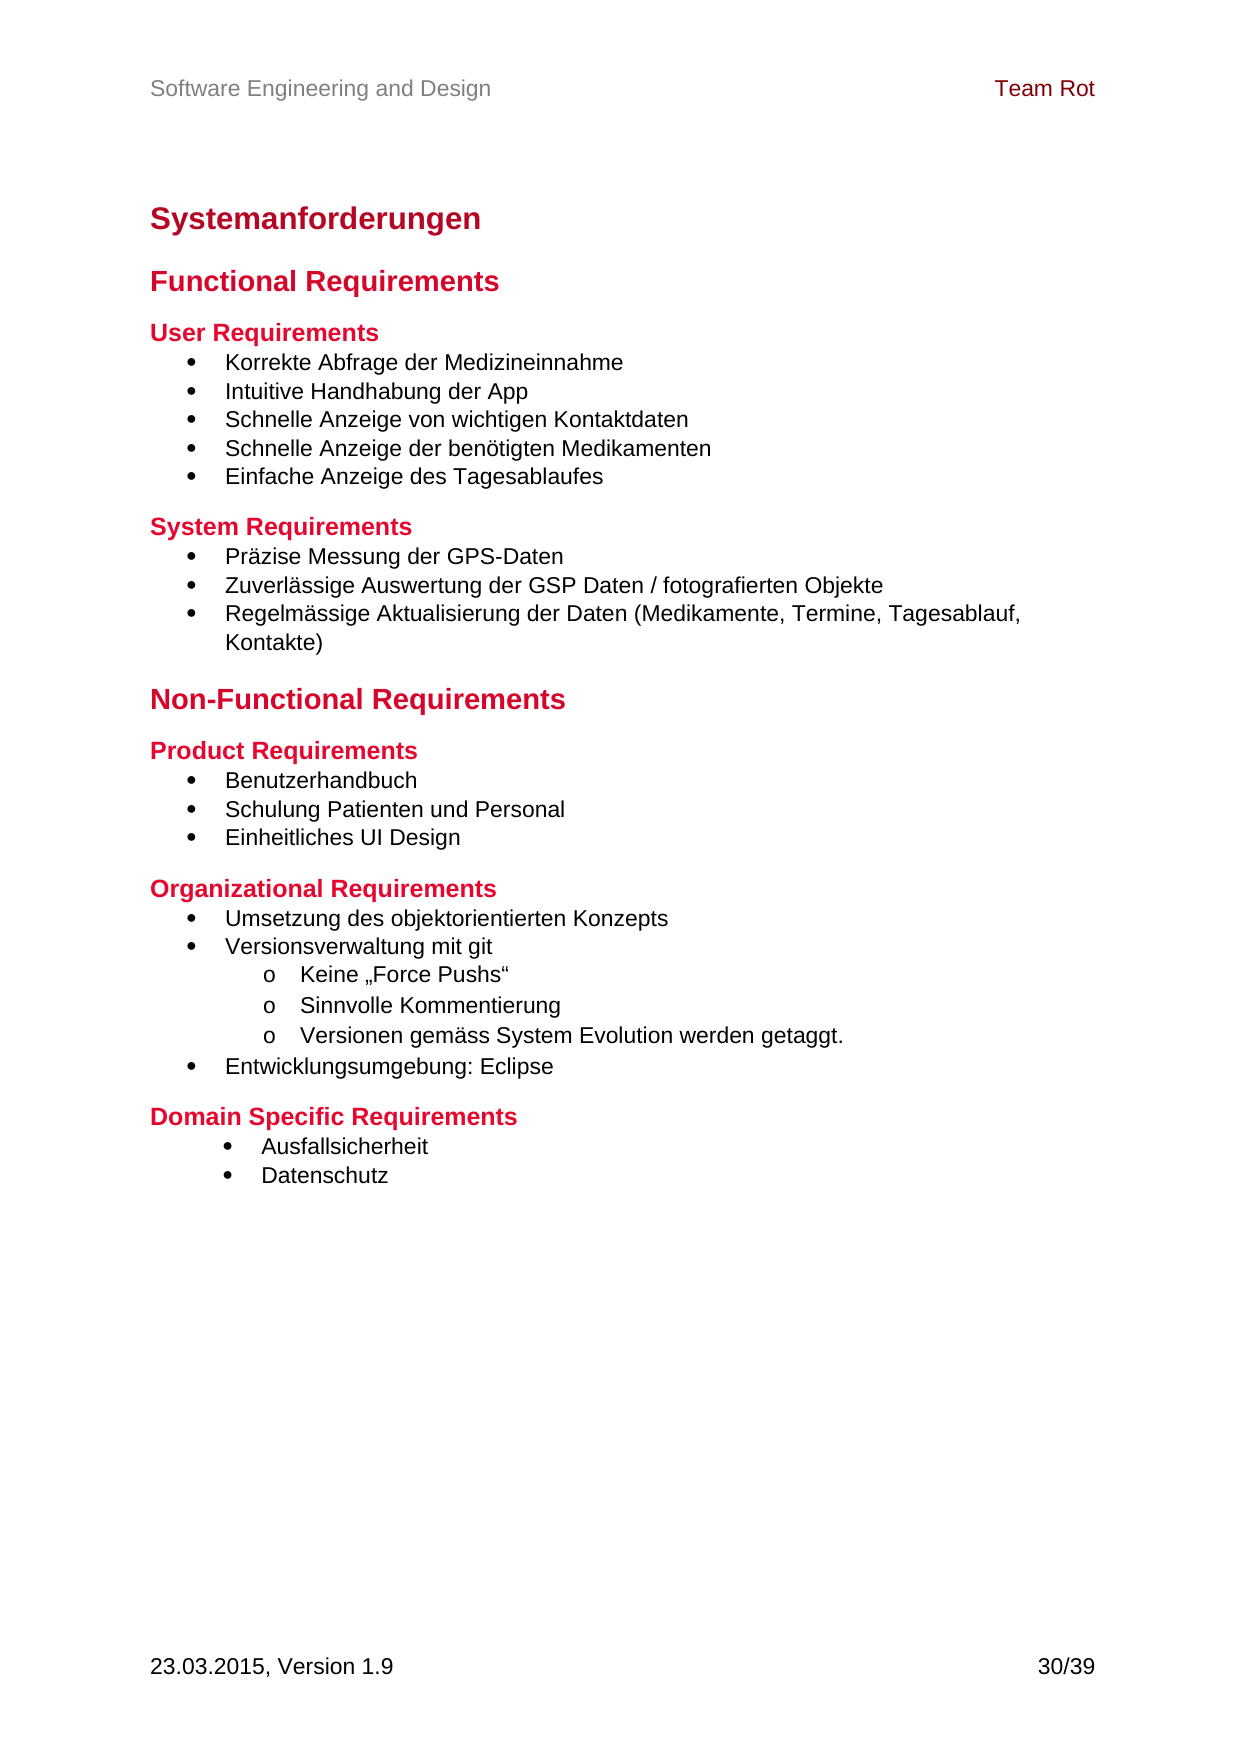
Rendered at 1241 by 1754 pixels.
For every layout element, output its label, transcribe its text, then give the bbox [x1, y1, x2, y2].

subtitle Product Requirements [150, 736, 1090, 765]
subtitle User Requirements [150, 318, 1090, 347]
list Sinnvolle Kommentierung [262, 992, 1090, 1020]
list Intuitive Handhabung der App [187, 378, 1090, 404]
list Datenschutz [224, 1162, 1090, 1188]
subtitle Domain Specific Requirements [150, 1102, 1090, 1131]
list Einfache Anzeige des Tagesablaufes [187, 463, 1090, 489]
list Präzise Messung der GPS-Daten [187, 543, 1090, 569]
list Korrekte Abfrage der Medizineinnahme [187, 349, 1090, 376]
list Schnelle Anzeige der benötigten Medikamenten [187, 434, 1090, 461]
list Ausfallsicherheit [224, 1133, 1090, 1160]
list Versionsverwaltung mit git [187, 933, 1090, 959]
list Einheitliches UI Design [187, 824, 1090, 851]
list Schulung Patienten und Personal [187, 796, 1090, 822]
list Versionen gemäss System Evolution werden getaggt. [262, 1022, 1090, 1051]
subtitle System Requirements [150, 512, 1090, 541]
list Entwicklungsumgebung: Eclipse [187, 1053, 1090, 1079]
list Benutzerhandbuch [187, 767, 1090, 794]
list Umsetzung des objektorientierten Konzepts [187, 904, 1090, 931]
list Keine „Force Pushs“ [262, 961, 1090, 990]
list Schnelle Anzeige von wichtigen Kontaktdaten [187, 406, 1090, 432]
list Zuverlässige Auswertung der GSP Daten / fotografierten Objekte [187, 572, 1090, 598]
list Regelmässige Aktualisierung der Daten (Medikamente, Termine, Tagesablauf, Kontakte) [187, 600, 1090, 655]
subtitle Organizational Requirements [150, 873, 1090, 902]
subtitle Systemanforderungen [150, 200, 1090, 236]
subtitle Functional Requirements [150, 264, 1090, 297]
subtitle Non-Functional Requirements [150, 682, 1090, 716]
